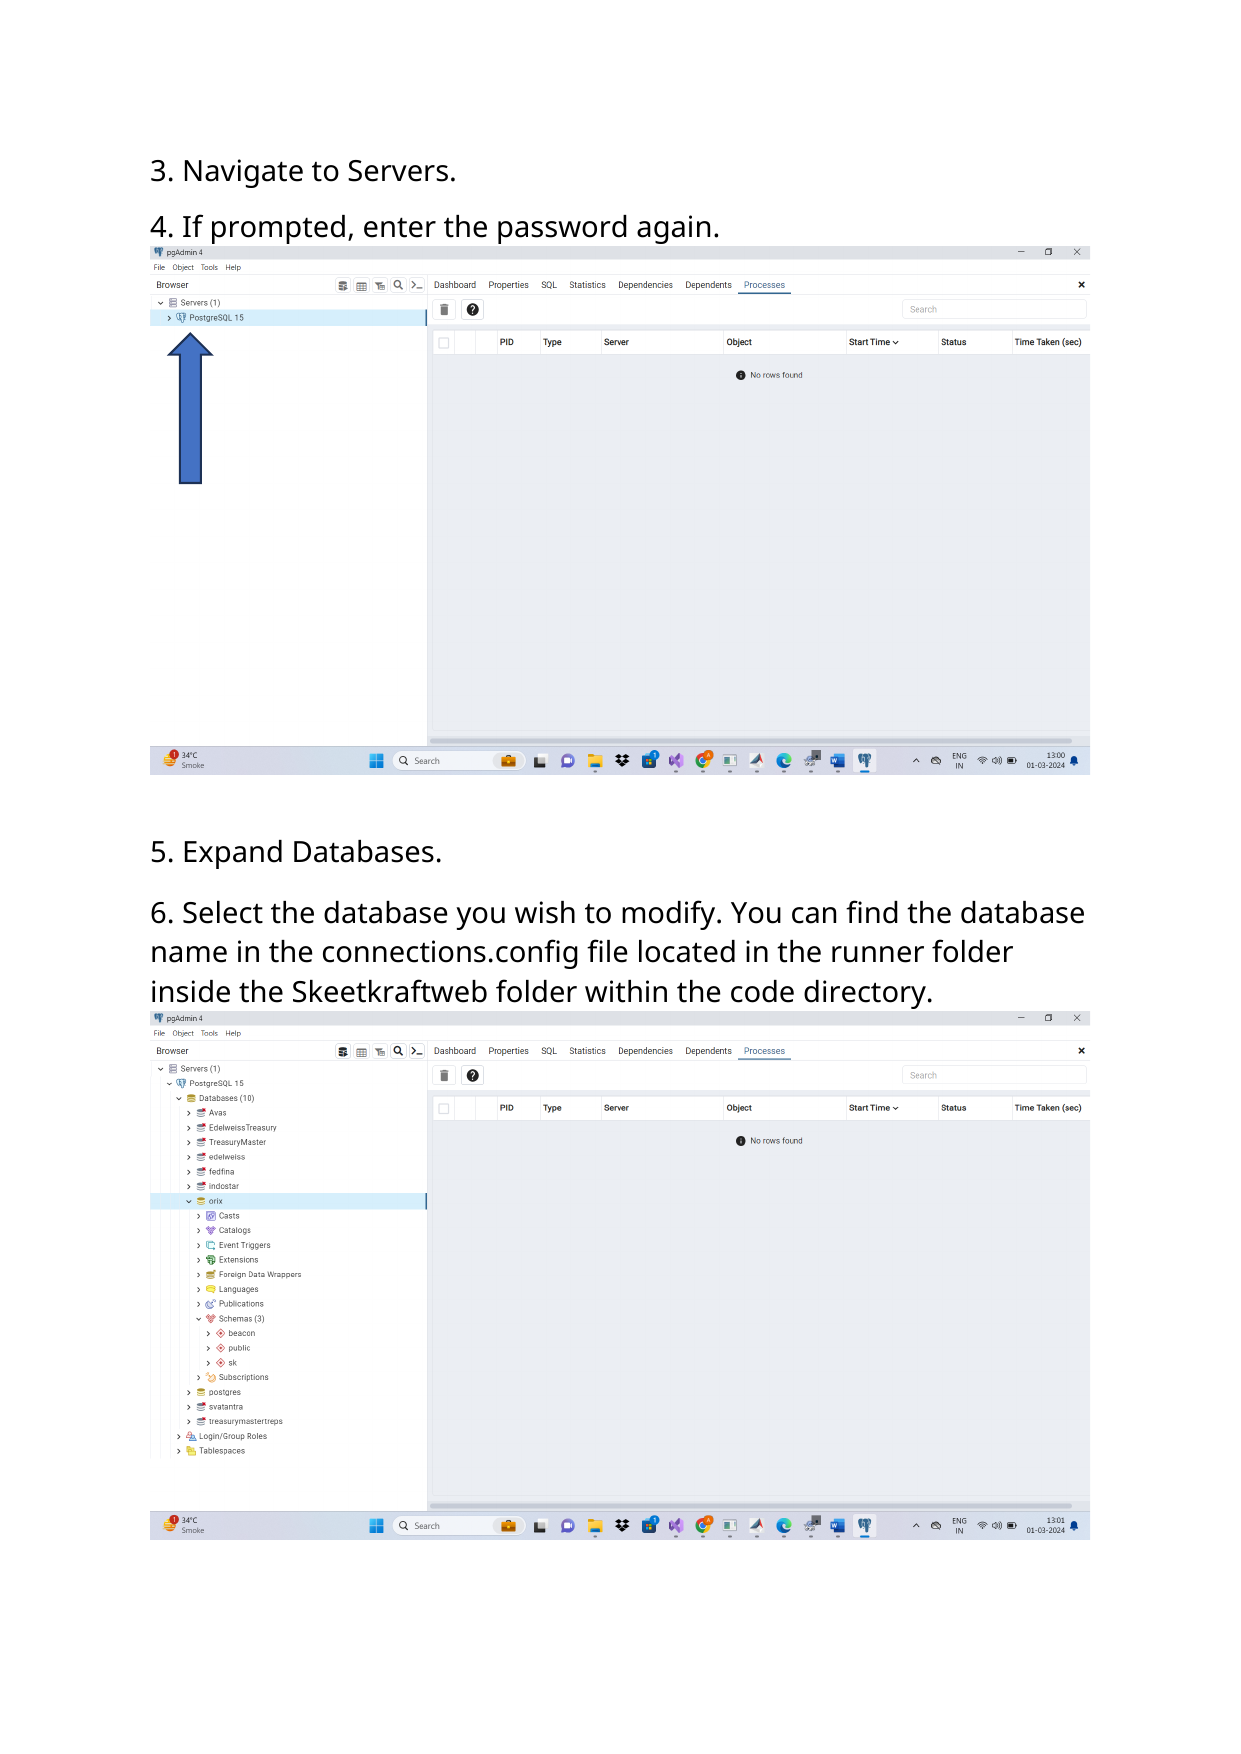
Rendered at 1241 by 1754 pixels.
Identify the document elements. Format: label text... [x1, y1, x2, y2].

picture [150, 1011, 1091, 1540]
picture [150, 246, 1091, 775]
subtitle 3. Navigate to Servers. [150, 150, 1090, 190]
subtitle 6. Select the database you wish to modify. You can find the database name in the connections.config file located in the runner folder inside the Skeetkraftweb folder within the code directory. [150, 892, 1090, 1011]
subtitle 4. If prompted, enter the password again. [150, 206, 1090, 246]
text 5. Expand Databases. [150, 832, 1090, 871]
